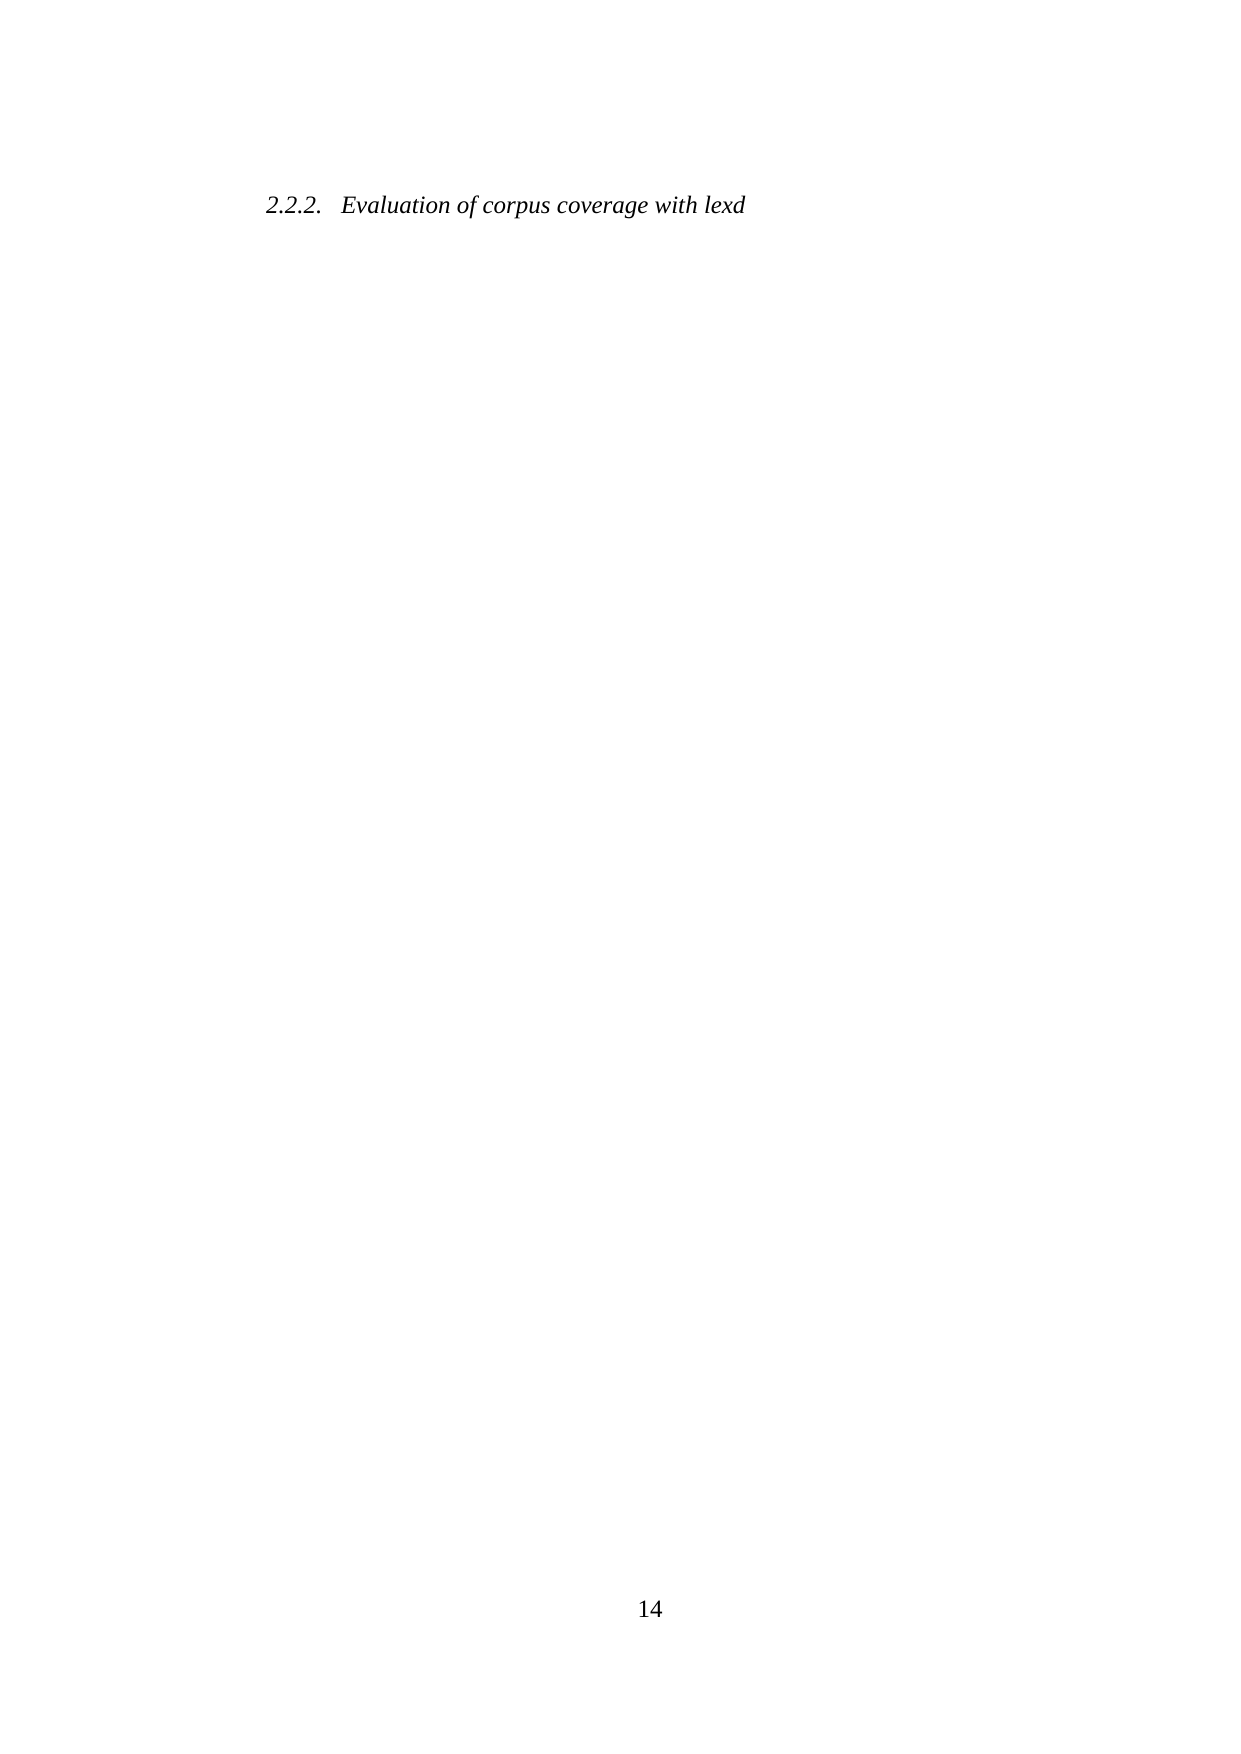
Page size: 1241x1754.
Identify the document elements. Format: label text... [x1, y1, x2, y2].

subtitle Evaluation of corpus coverage with lexd [266, 190, 1063, 218]
